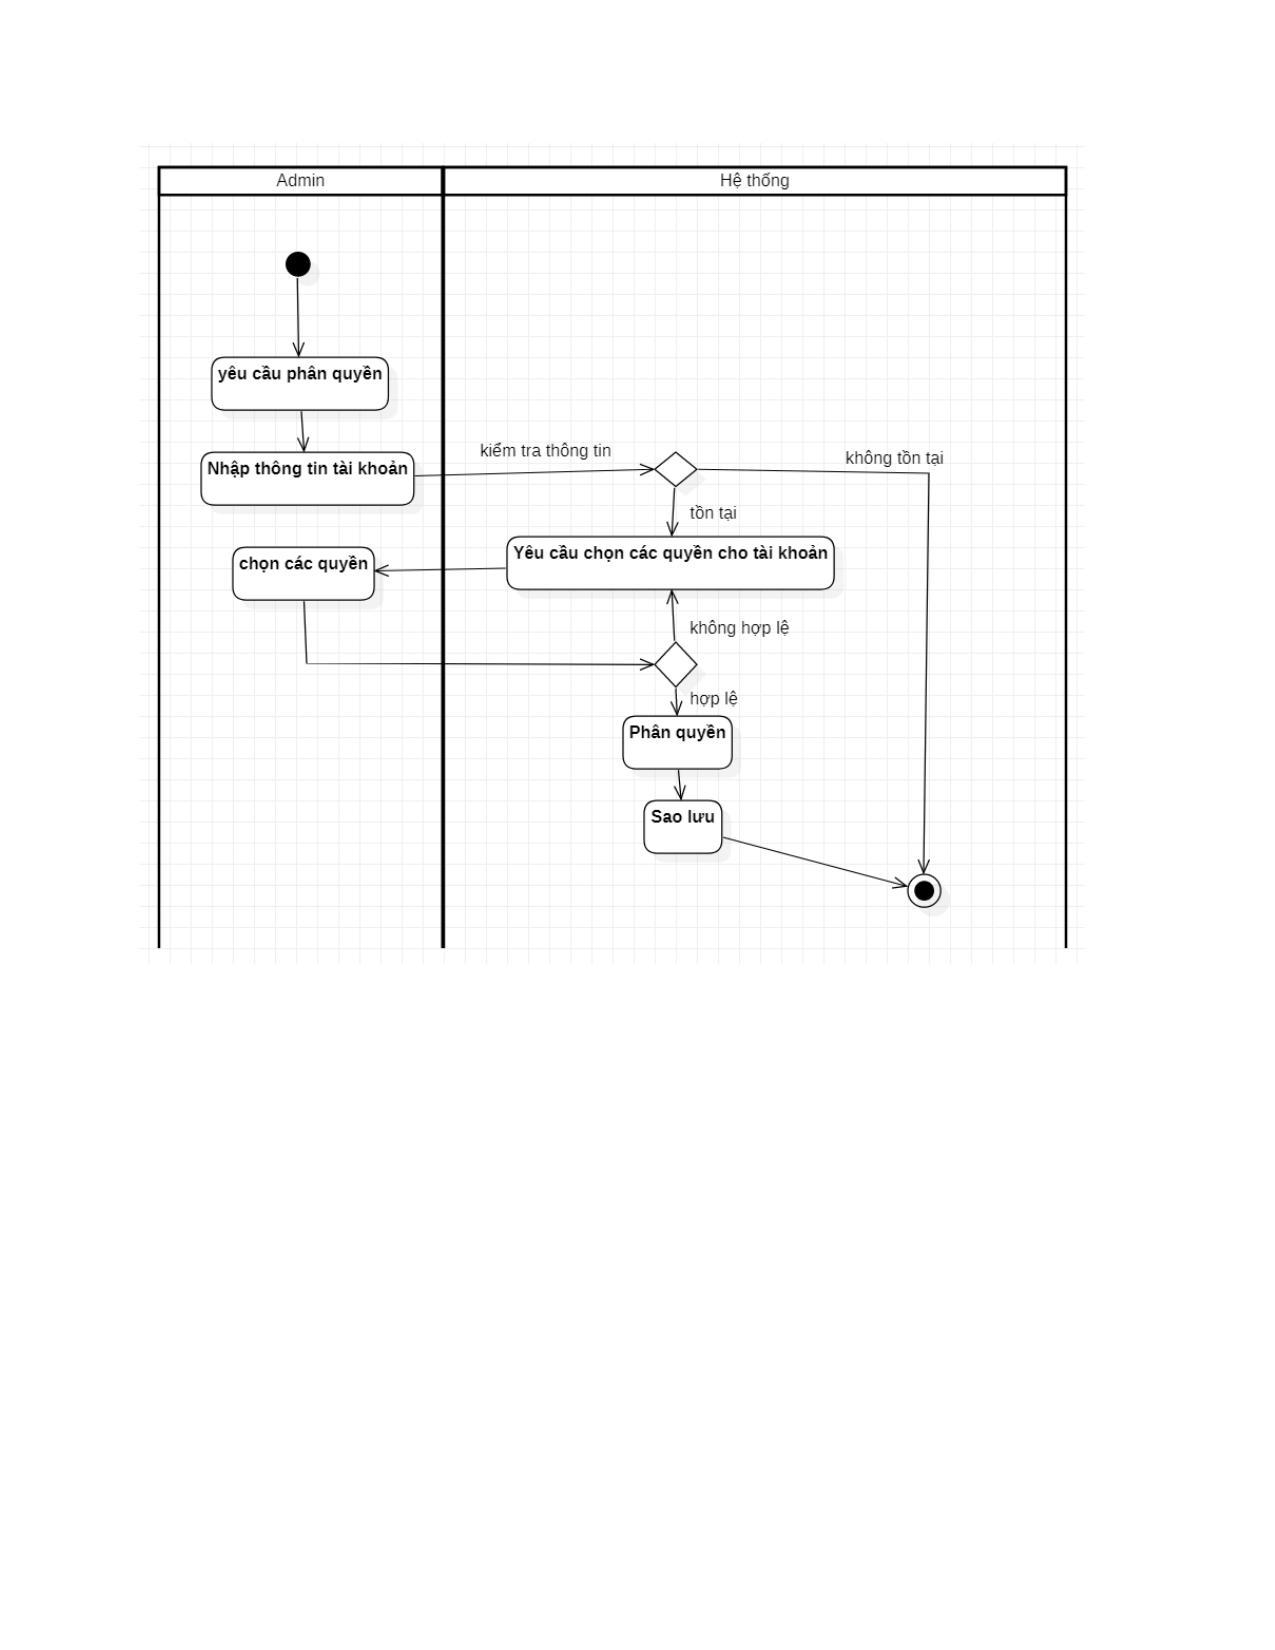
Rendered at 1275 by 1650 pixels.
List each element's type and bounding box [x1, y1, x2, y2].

picture [139, 143, 1085, 964]
